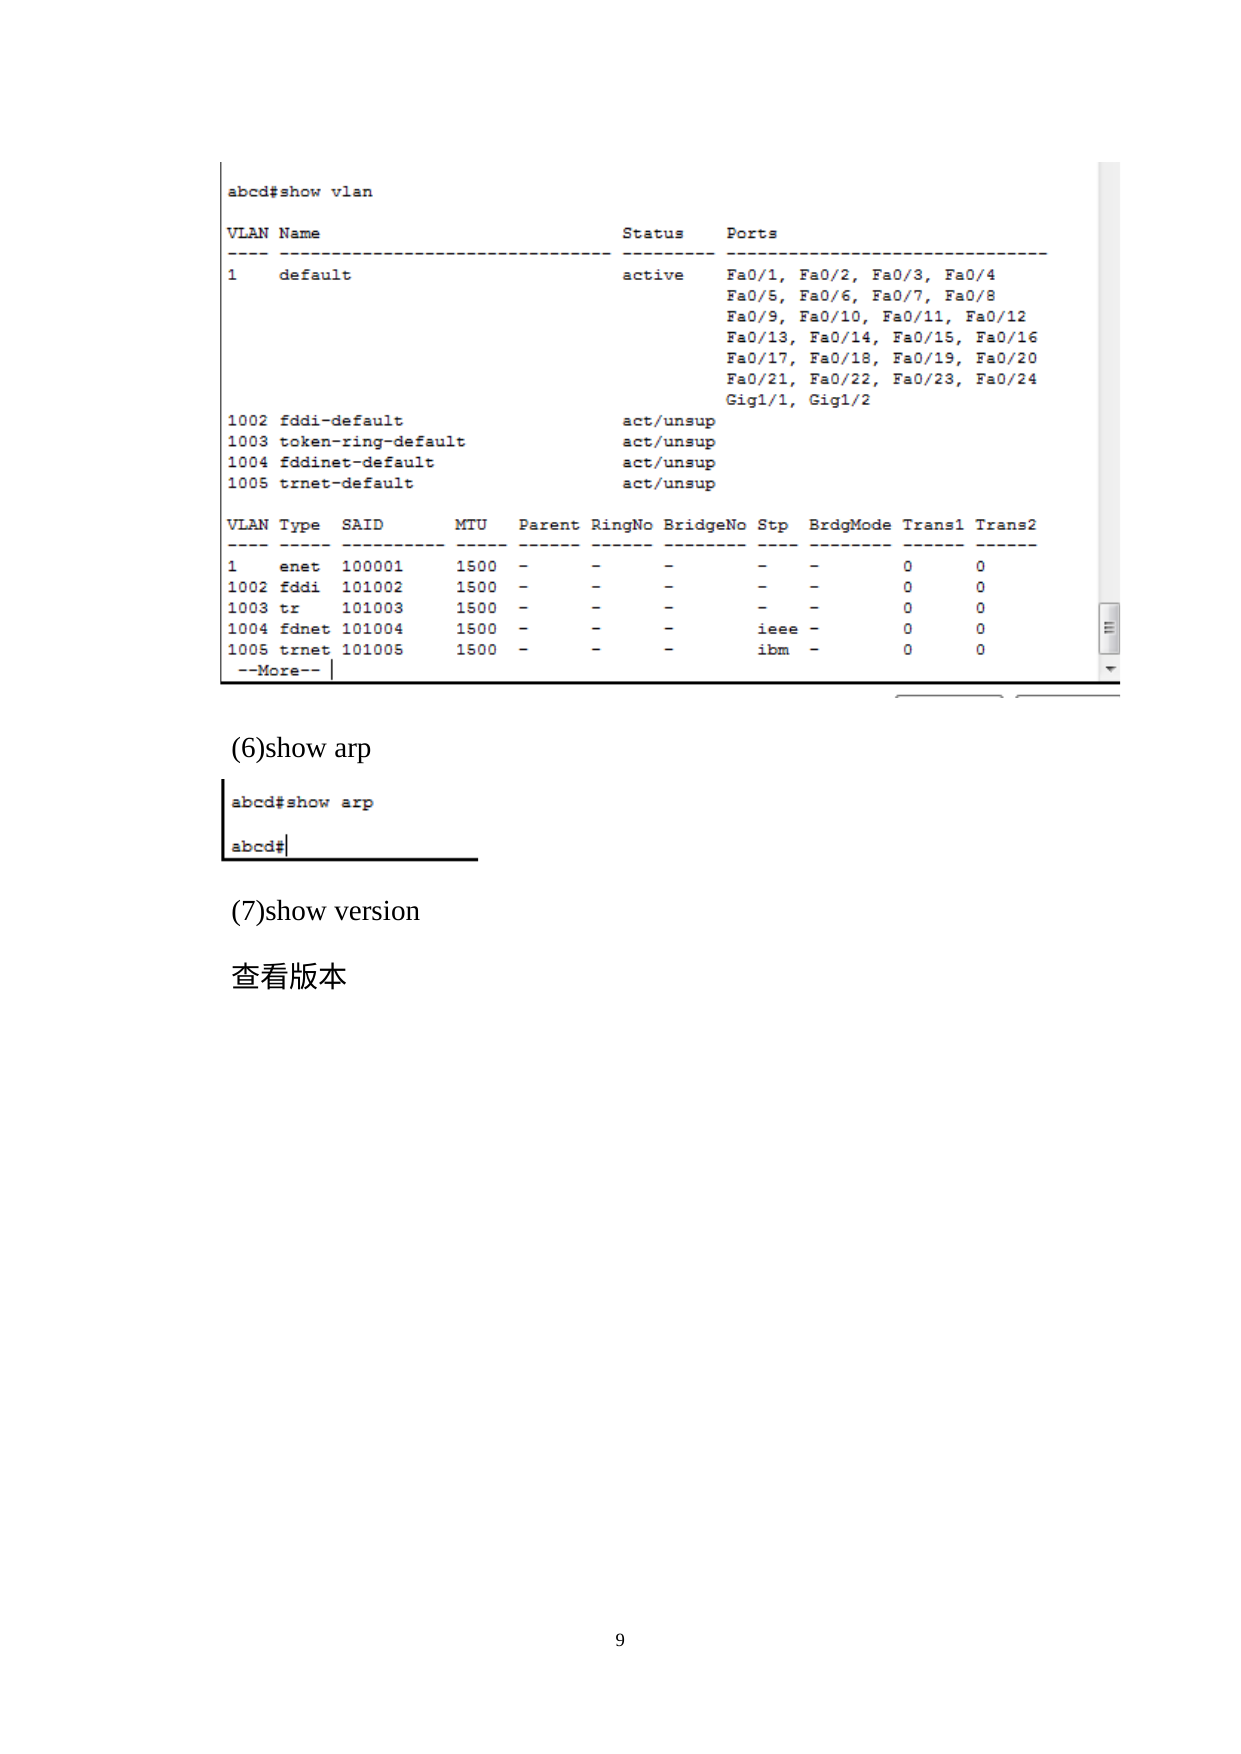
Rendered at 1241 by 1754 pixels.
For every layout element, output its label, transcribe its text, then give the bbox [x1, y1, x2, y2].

text (6)show arp [187, 714, 1053, 779]
picture [220, 162, 1121, 698]
picture [220, 779, 479, 871]
text 查看版本 [187, 942, 1053, 1007]
text (7)show version [187, 877, 1053, 942]
